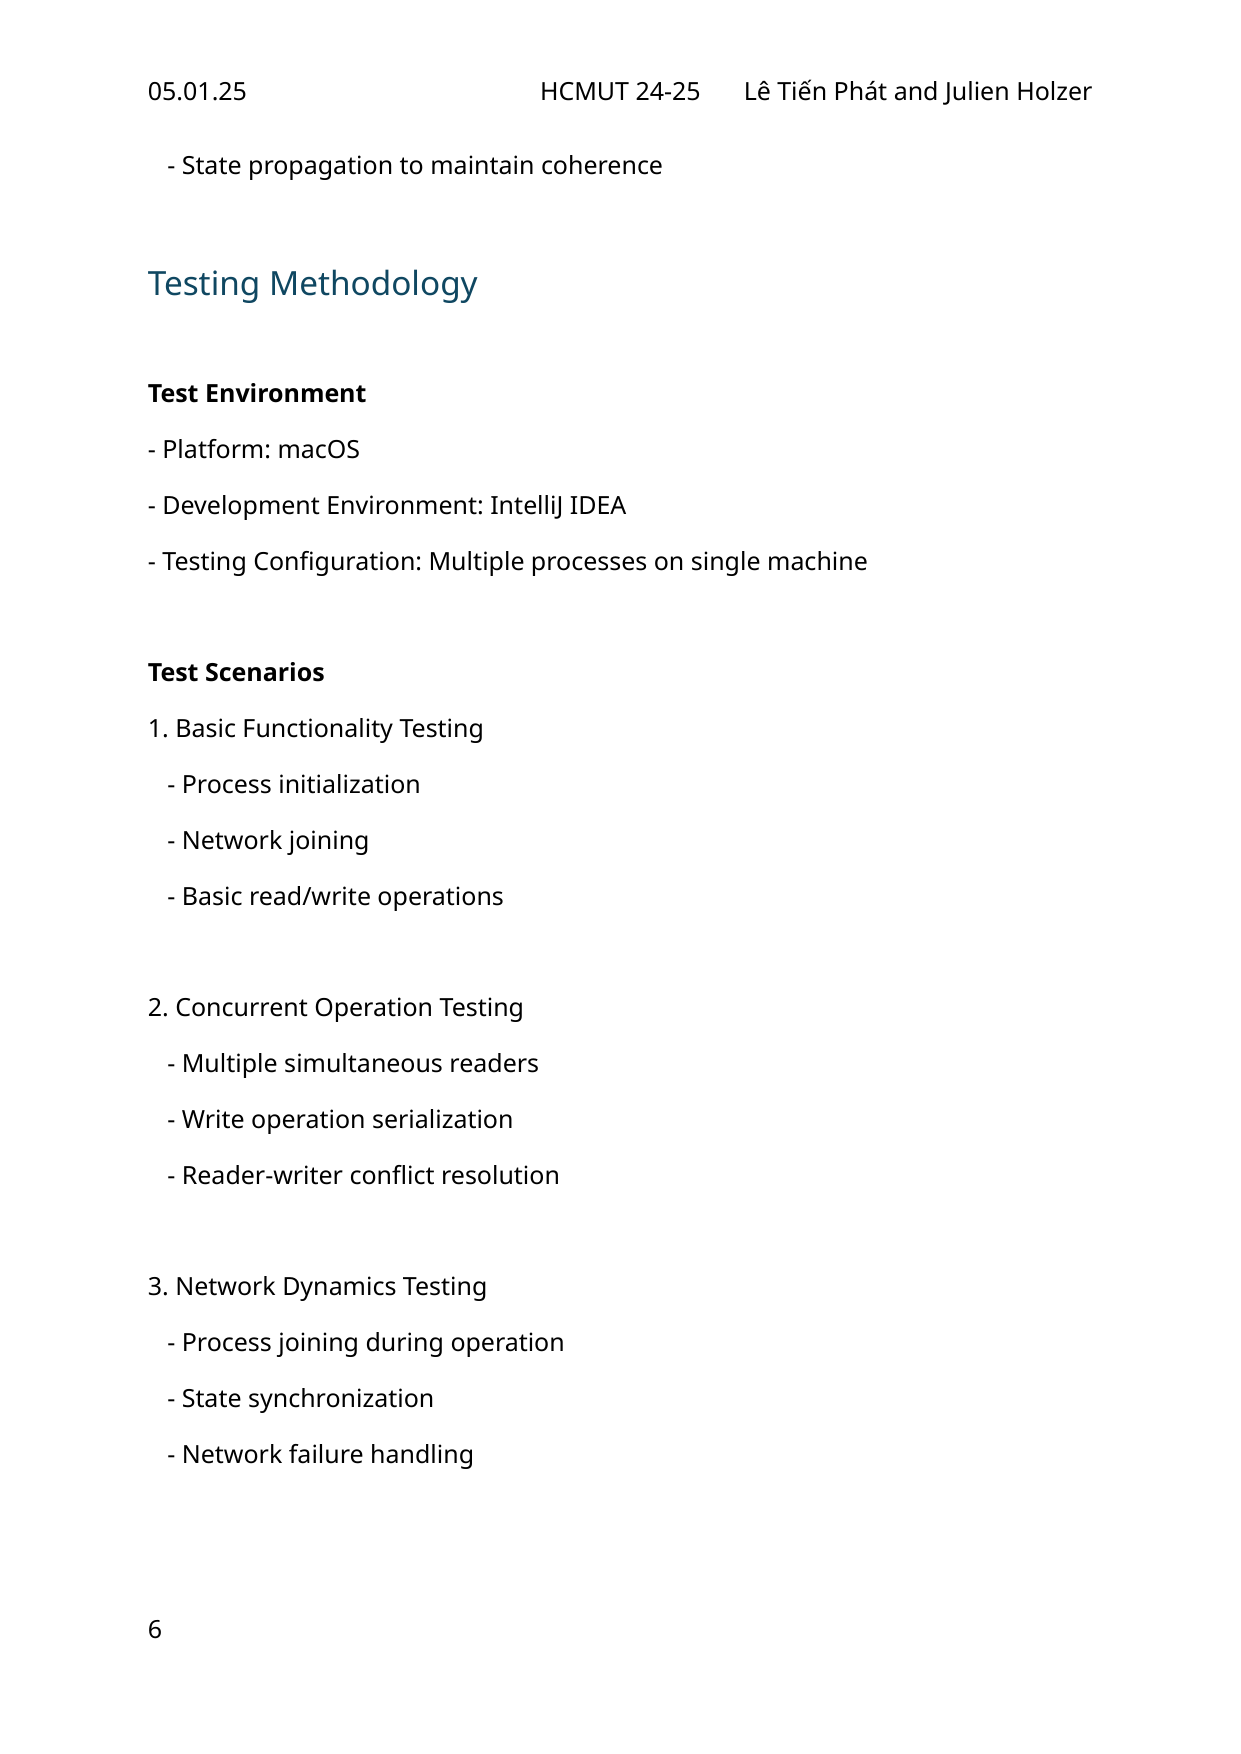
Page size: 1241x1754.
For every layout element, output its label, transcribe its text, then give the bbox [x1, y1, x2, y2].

text - Basic read/write operations [148, 878, 1093, 912]
subtitle Testing Methodology [148, 259, 1093, 305]
text - Reader-writer conflict resolution [148, 1157, 1093, 1191]
text - State propagation to maintain coherence [148, 148, 1093, 182]
text 3. Network Dynamics Testing [148, 1269, 1093, 1303]
text - Process joining during operation [148, 1325, 1093, 1359]
text - Network failure handling [148, 1436, 1093, 1471]
text - Multiple simultaneous readers [148, 1046, 1093, 1080]
text - Process initialization [148, 766, 1093, 801]
text - Network joining [148, 822, 1093, 856]
text Test Environment [148, 376, 1093, 410]
text 2. Concurrent Operation Testing [148, 990, 1093, 1024]
text - Write operation serialization [148, 1101, 1093, 1136]
text - Platform: macOS [148, 431, 1093, 466]
text Test Scenarios [148, 655, 1093, 689]
text - Testing Configuration: Multiple processes on single machine [148, 543, 1093, 577]
text - Development Environment: IntelliJ IDEA [148, 487, 1093, 521]
text 1. Basic Functionality Testing [148, 711, 1093, 745]
text - State synchronization [148, 1381, 1093, 1415]
